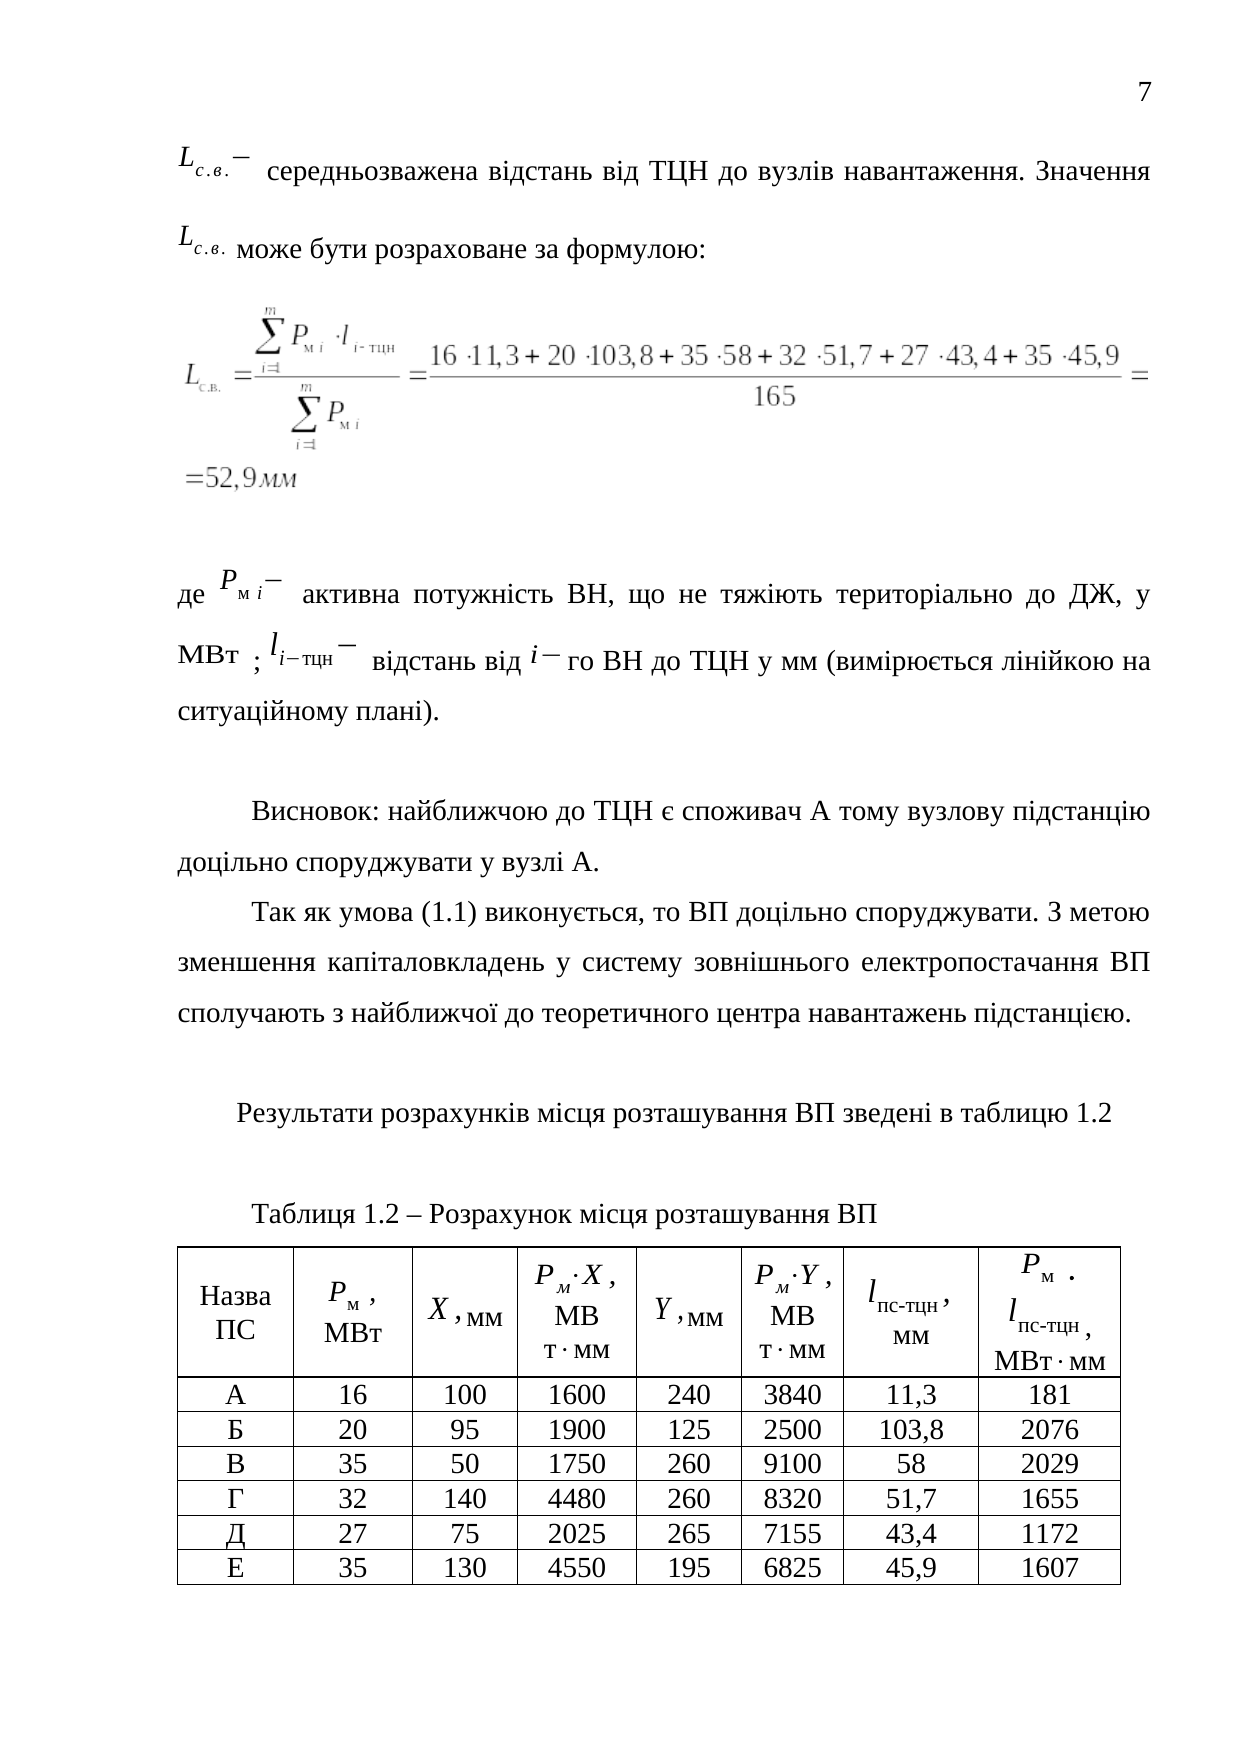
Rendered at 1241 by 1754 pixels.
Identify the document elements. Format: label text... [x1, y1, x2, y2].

table_cell Д [178, 1516, 293, 1549]
table_cell 1655 [979, 1481, 1120, 1515]
table_header МВтмм [518, 1248, 636, 1376]
table_cell 1172 [979, 1516, 1120, 1549]
text де активна потужність ВН, що не тяжіють територіально до ДЖ, у ; відстань від го ВН до ТЦН у мм (вимірюється лінійкою на ситуаційному плані). [177, 564, 1152, 726]
text середньозважена відстань від ТЦН до вузлів навантаження. Значення може бути розраховане за формулою: [177, 141, 1152, 265]
text Результати розрахунків місця розташування ВП зведені в таблицю 1.2 [177, 1095, 1152, 1129]
table_cell 3840 [742, 1378, 843, 1411]
table_header МВтмм [742, 1248, 843, 1376]
table_cell 50 [413, 1447, 517, 1480]
table_cell 8320 [742, 1481, 843, 1515]
table_cell 240 [637, 1378, 741, 1411]
table_cell 45,9 [844, 1550, 978, 1584]
table_header , МВтмм [979, 1248, 1120, 1376]
table_cell 1600 [518, 1378, 636, 1411]
table_cell 1750 [518, 1447, 636, 1480]
table_cell 27 [294, 1516, 412, 1549]
table_cell 103,8 [844, 1412, 978, 1446]
table_cell В [178, 1447, 293, 1480]
table_cell 51,7 [844, 1481, 978, 1515]
table_header мм [413, 1248, 517, 1376]
table_cell 2025 [518, 1516, 636, 1549]
table_cell 1900 [518, 1412, 636, 1446]
table_cell 130 [413, 1550, 517, 1584]
table_header МВт [294, 1248, 412, 1376]
table_cell 181 [979, 1378, 1120, 1411]
text Таблиця 1.2 – Розрахунок місця розташування ВП [177, 1196, 1152, 1229]
table_cell 58 [844, 1447, 978, 1480]
table_cell 140 [413, 1481, 517, 1515]
table_cell 9100 [742, 1447, 843, 1480]
table_cell 265 [637, 1516, 741, 1549]
table_cell 6825 [742, 1550, 843, 1584]
table_cell 7155 [742, 1516, 843, 1549]
table_cell 16 [294, 1378, 412, 1411]
table_cell 20 [294, 1412, 412, 1446]
table_cell 95 [413, 1412, 517, 1446]
table_cell 260 [637, 1481, 741, 1515]
table_cell 11,3 [844, 1378, 978, 1411]
table_cell 32 [294, 1481, 412, 1515]
text Висновок: найближчою до ТЦН є споживач А тому вузлову підстанцію доцільно споруджувати у вузлі А. [177, 793, 1152, 877]
table_cell 75 [413, 1516, 517, 1549]
table_cell 35 [294, 1550, 412, 1584]
table_header мм [637, 1248, 741, 1376]
table_cell Б [178, 1412, 293, 1446]
table_cell 125 [637, 1412, 741, 1446]
table_header мм [844, 1248, 978, 1376]
table_cell 4550 [518, 1550, 636, 1584]
table_cell 35 [294, 1447, 412, 1480]
table_cell 1607 [979, 1550, 1120, 1584]
table_cell 2076 [979, 1412, 1120, 1446]
table_cell А [178, 1378, 293, 1411]
table_cell Е [178, 1550, 293, 1584]
table_cell Г [178, 1481, 293, 1515]
table_cell 2500 [742, 1412, 843, 1446]
table_cell 260 [637, 1447, 741, 1480]
text Так як умова (1.1) виконується, то ВП доцільно споруджувати. З метою зменшення капіталовкладень у систему зовнішнього електропостачання ВП сполучають з найближчої до теоретичного центра навантажень підстанцією. [177, 894, 1152, 1028]
table_header Назва ПС [178, 1248, 293, 1376]
table_cell 2029 [979, 1447, 1120, 1480]
table_cell 43,4 [844, 1516, 978, 1549]
table_cell 100 [413, 1378, 517, 1411]
table_cell 4480 [518, 1481, 636, 1515]
table_cell 195 [637, 1550, 741, 1584]
